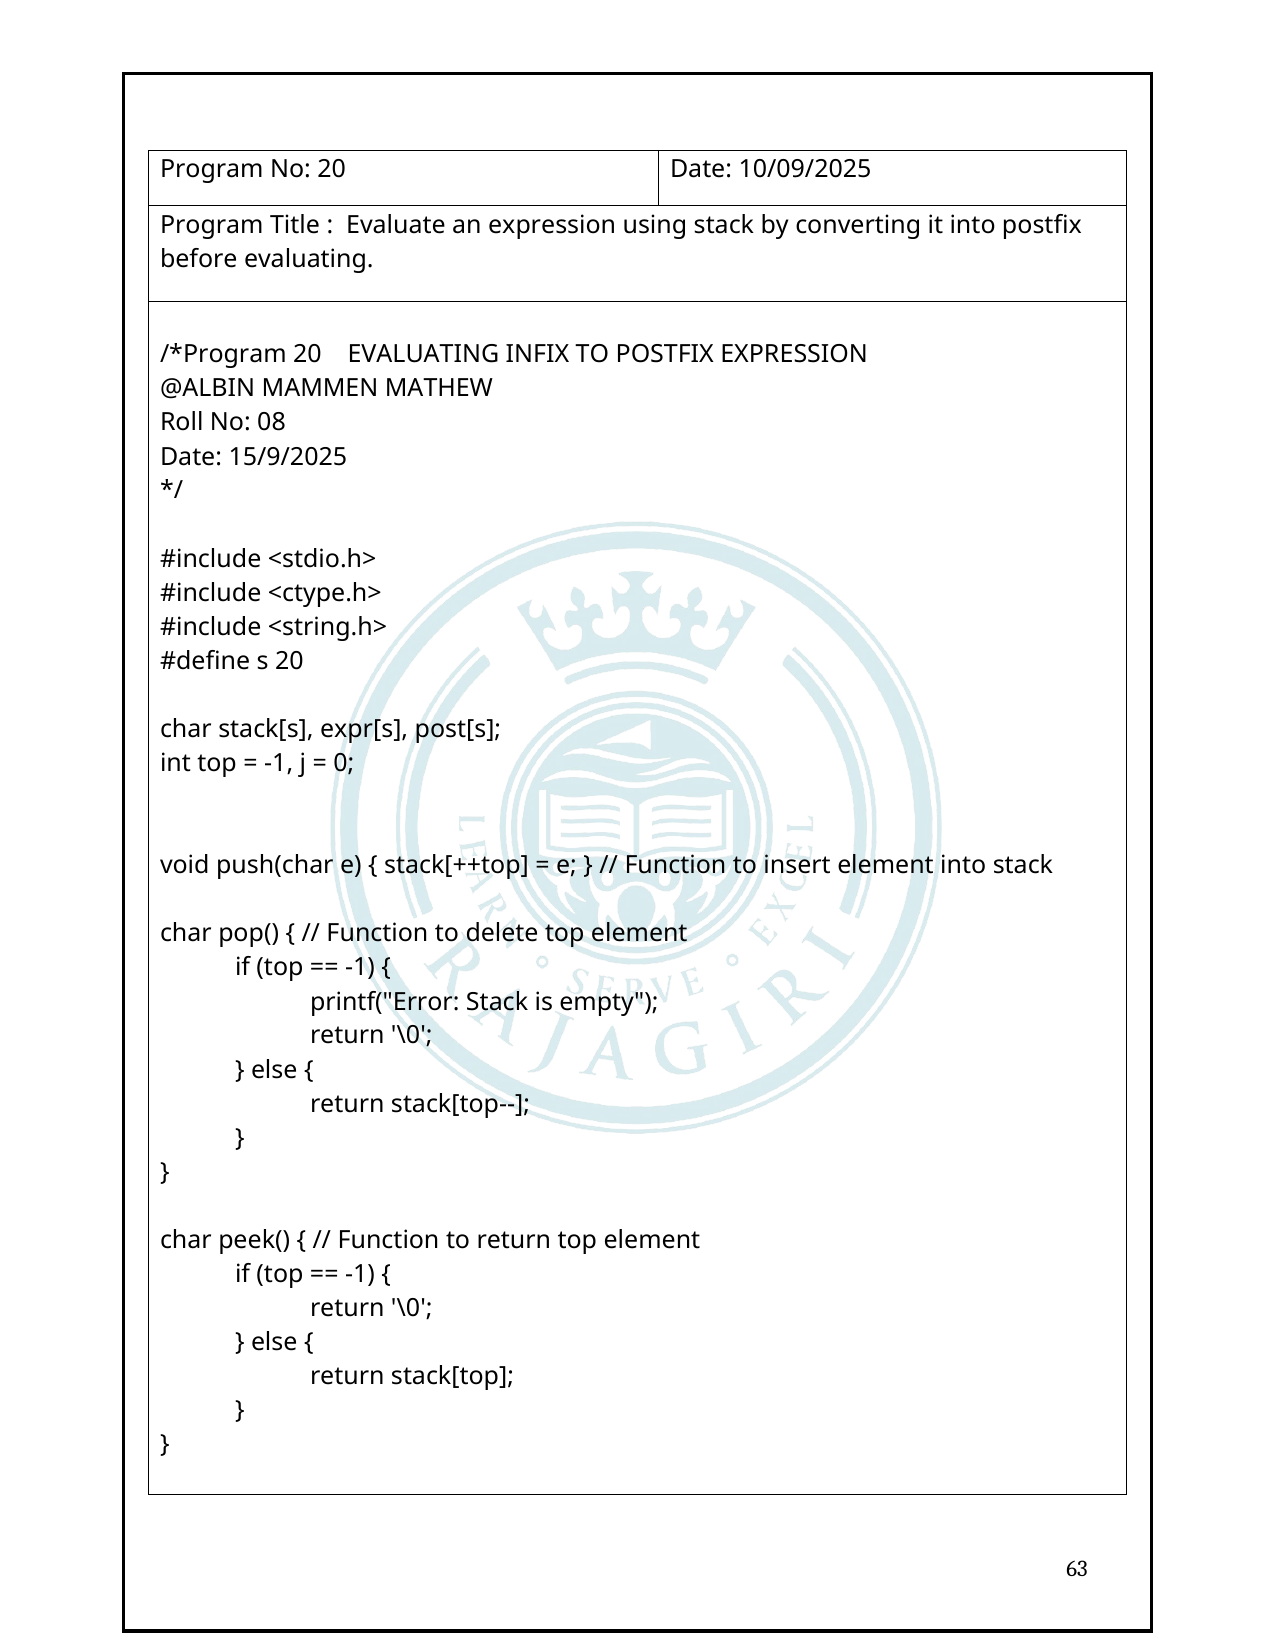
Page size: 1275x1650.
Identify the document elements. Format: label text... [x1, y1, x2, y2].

table_header Program No: 20 [149, 151, 658, 205]
table_header Date: 10/09/2025 [659, 151, 1126, 205]
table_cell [149, 302, 1126, 1494]
table_cell Program Title : Evaluate an expression using stack by converting it into postfix before evaluating. [149, 206, 1126, 301]
